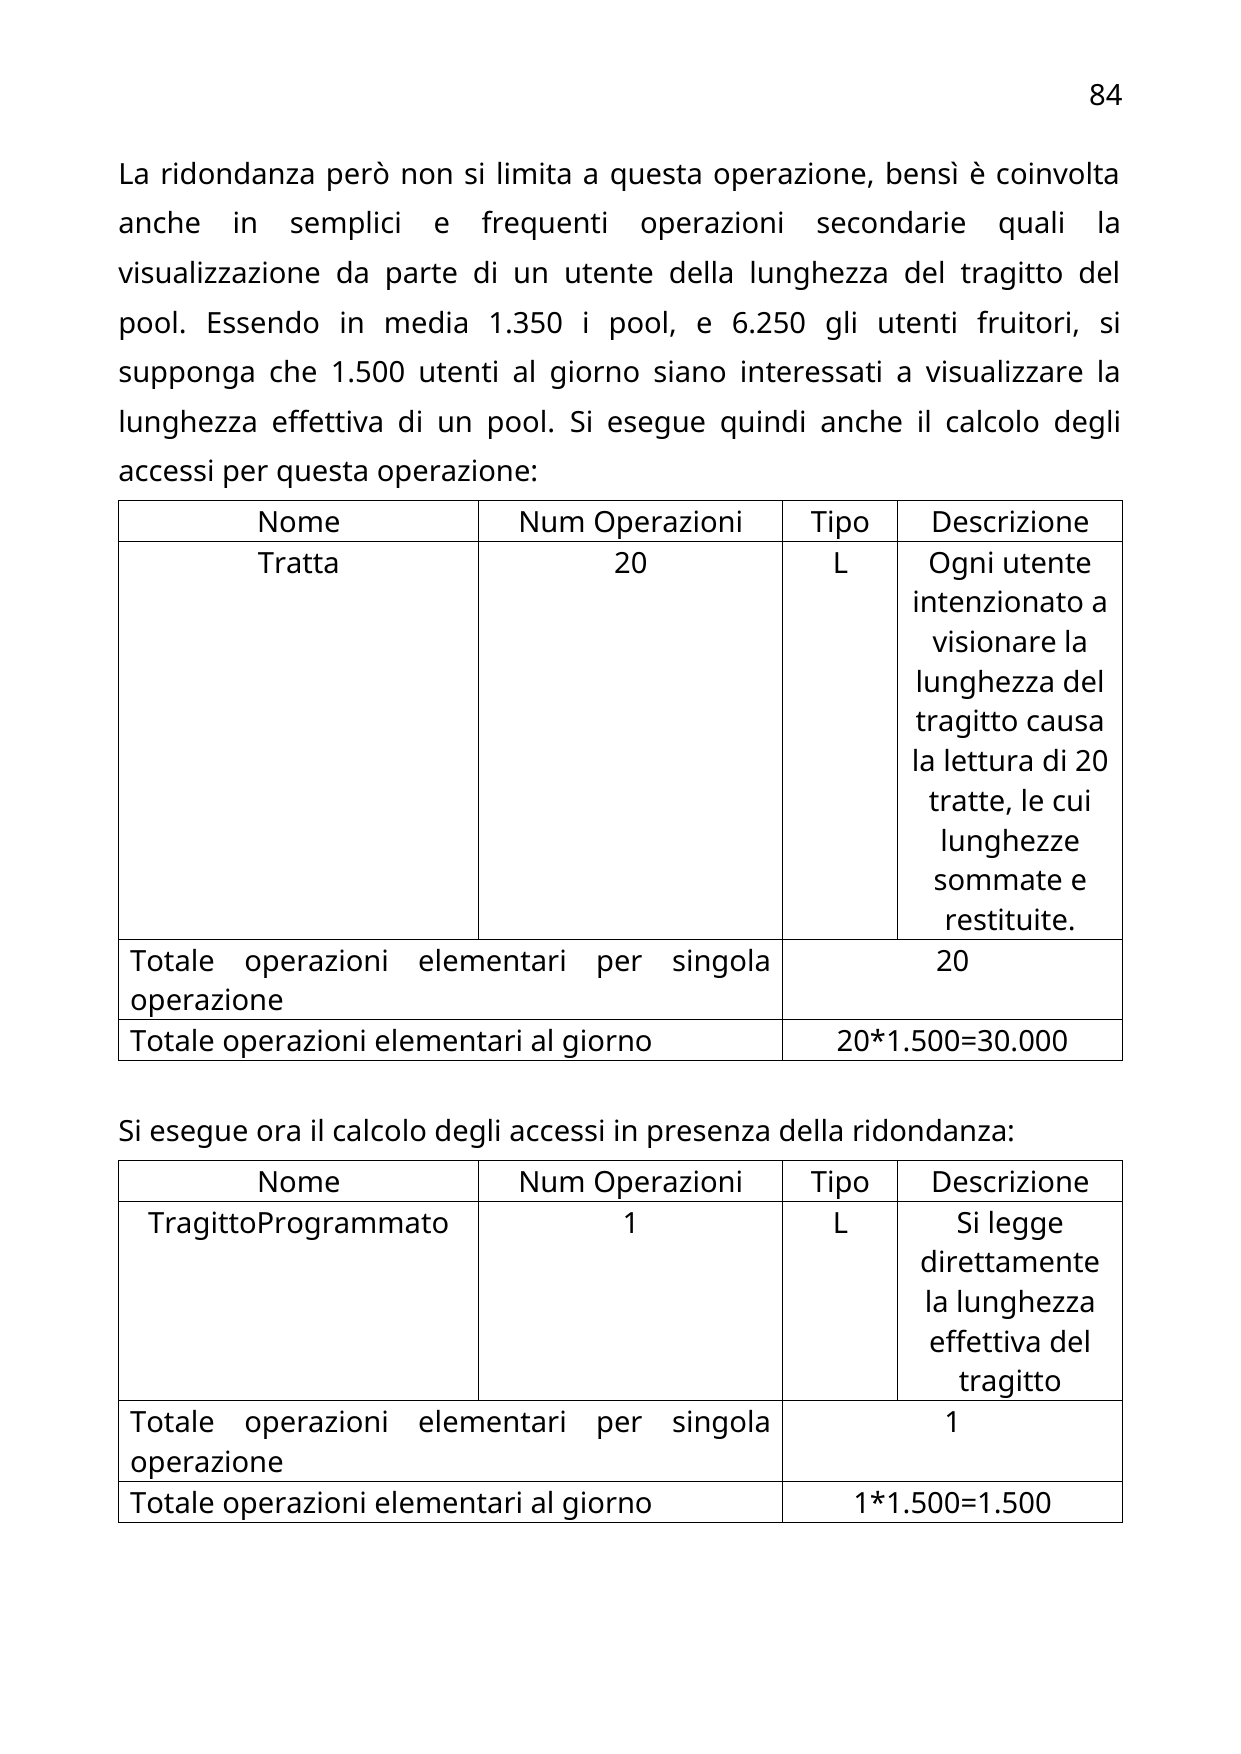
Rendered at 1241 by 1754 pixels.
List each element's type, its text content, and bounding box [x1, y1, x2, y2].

text Si esegue ora il calcolo degli accessi in presenza della ridondanza: [118, 1111, 1122, 1150]
table_cell Totale operazioni elementari al giorno [119, 1482, 782, 1522]
table_cell Totale operazioni elementari per singola operazione [119, 1401, 782, 1481]
table_header Tipo [783, 1161, 897, 1201]
table_header Num Operazioni [479, 1161, 782, 1201]
table_cell 1 [479, 1202, 782, 1400]
text La ridondanza però non si limita a questa operazione, bensì è coinvolta anche in semplici e frequenti operazioni secondarie quali la visualizzazione da parte di un utente della lunghezza del tragitto del pool. Essendo in media 1.350 i pool, e 6.250 gli utenti fruitori, si supponga che 1.500 utenti al giorno siano interessati a visualizzare la lunghezza effettiva di un pool. Si esegue quindi anche il calcolo degli accessi per questa operazione: [118, 153, 1122, 490]
table_cell Tratta [119, 542, 478, 939]
table_cell 20*1.500=30.000 [783, 1020, 1122, 1060]
table_header Nome [119, 501, 478, 541]
table_cell TragittoProgrammato [119, 1202, 478, 1400]
table_header Tipo [783, 501, 897, 541]
table_cell L [783, 1202, 897, 1400]
table_cell 20 [479, 542, 782, 939]
table_cell L [783, 542, 897, 939]
table_header Num Operazioni [479, 501, 782, 541]
table_cell 1*1.500=1.500 [783, 1482, 1122, 1522]
table_cell Totale operazioni elementari per singola operazione [119, 940, 782, 1019]
table_cell 1 [783, 1401, 1122, 1481]
table_header Descrizione [898, 501, 1122, 541]
table_cell Totale operazioni elementari al giorno [119, 1020, 782, 1060]
table_header Nome [119, 1161, 478, 1201]
table_cell 20 [783, 940, 1122, 1019]
table_header Descrizione [898, 1161, 1122, 1201]
table_cell Si legge direttamente la lunghezza effettiva del tragitto [898, 1202, 1122, 1400]
table_cell Ogni utente intenzionato a visionare la lunghezza del tragitto causa la lettura di 20 tratte, le cui lunghezze sommate e restituite. [898, 542, 1122, 939]
